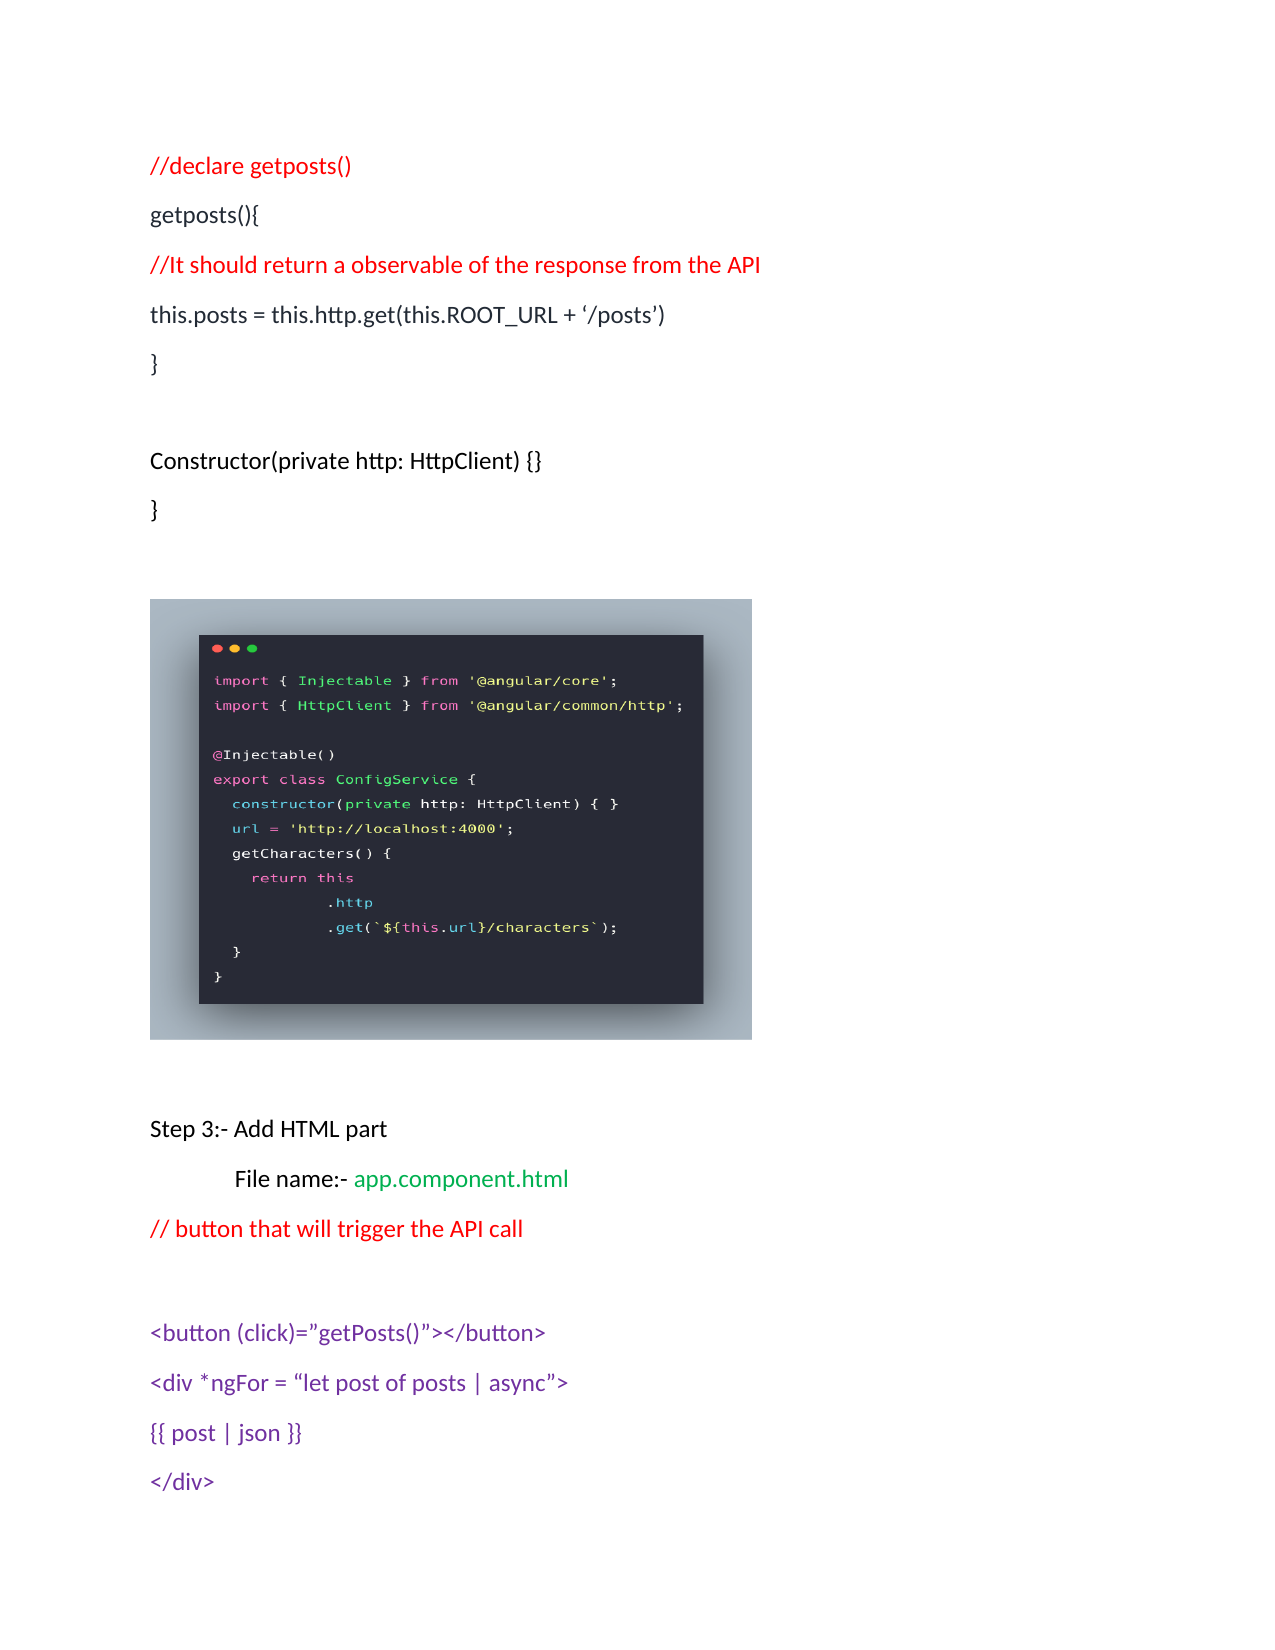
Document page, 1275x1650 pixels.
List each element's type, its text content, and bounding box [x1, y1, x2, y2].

text File name:- app.component.html [150, 1163, 1125, 1194]
text } [150, 494, 1125, 525]
text {{ post | json }} [150, 1417, 1125, 1447]
text // button that will trigger the API call [150, 1213, 1125, 1243]
text <div *ngFor = “let post of posts | async”> [150, 1367, 1125, 1398]
text Constructor(private http: HttpClient) {} [150, 445, 1125, 475]
text <button (click)=”getPosts()”></button> [150, 1317, 1125, 1348]
text //It should return a observable of the response from the API [150, 249, 1125, 280]
picture [150, 599, 752, 1040]
text Step 3:- Add HTML part [150, 1114, 1125, 1144]
text </div> [150, 1466, 1125, 1497]
text } [150, 348, 1125, 379]
text getposts(){ [150, 199, 1125, 230]
text //declare getposts() [150, 150, 1125, 181]
text this.posts = this.http.get(this.ROOT_URL + ‘/posts’) [150, 299, 1125, 329]
